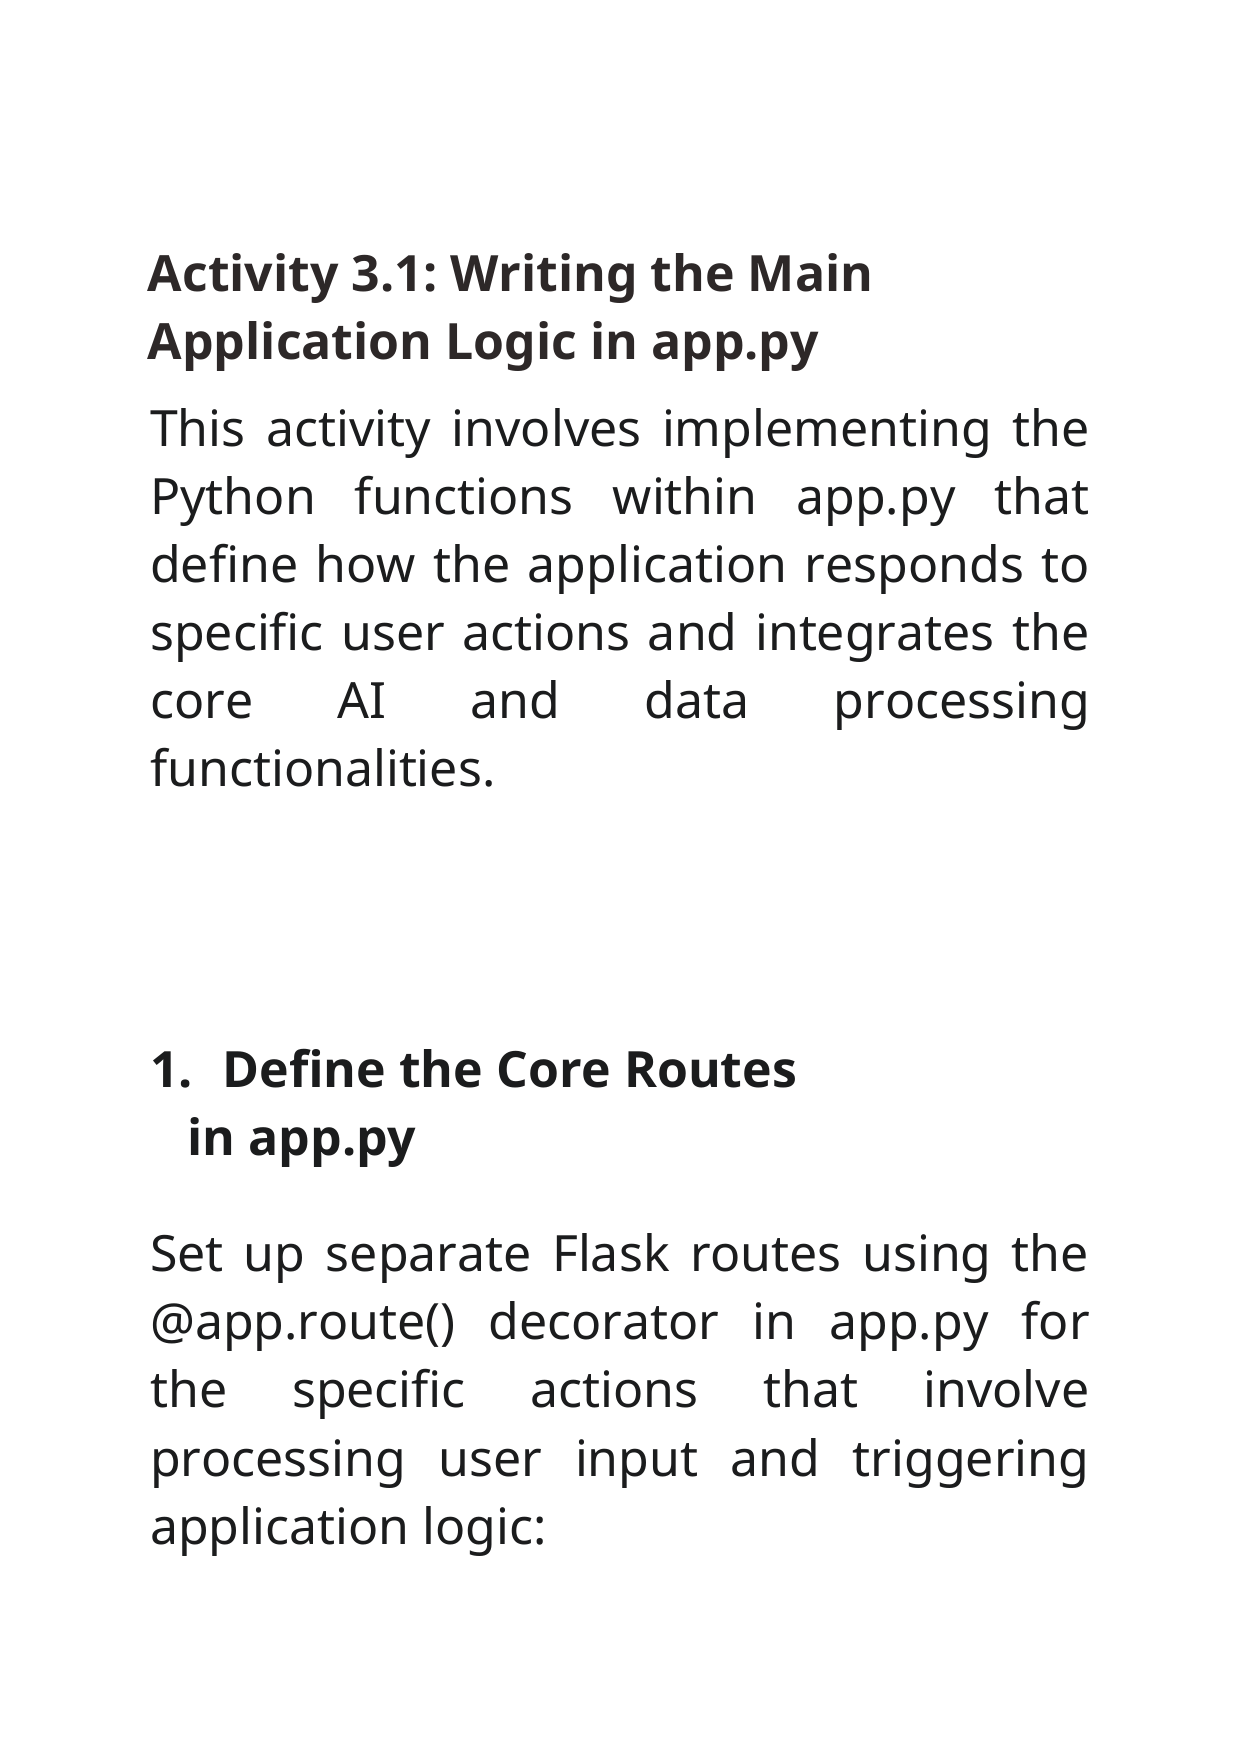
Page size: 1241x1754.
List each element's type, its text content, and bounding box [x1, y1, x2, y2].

subtitle Define the Core Routes in app.py [150, 1034, 843, 1211]
subtitle Activity 3.1: Writing the Main Application Logic in app.py [148, 238, 1093, 374]
text This activity involves implementing the Python functions within app.py that define how the application responds to specific user actions and integrates the core AI and data processing functionalities. [150, 393, 1090, 801]
text Set up separate Flask routes using the @app.route() decorator in app.py for the specific actions that involve processing user input and triggering application logic: [150, 1218, 1090, 1559]
